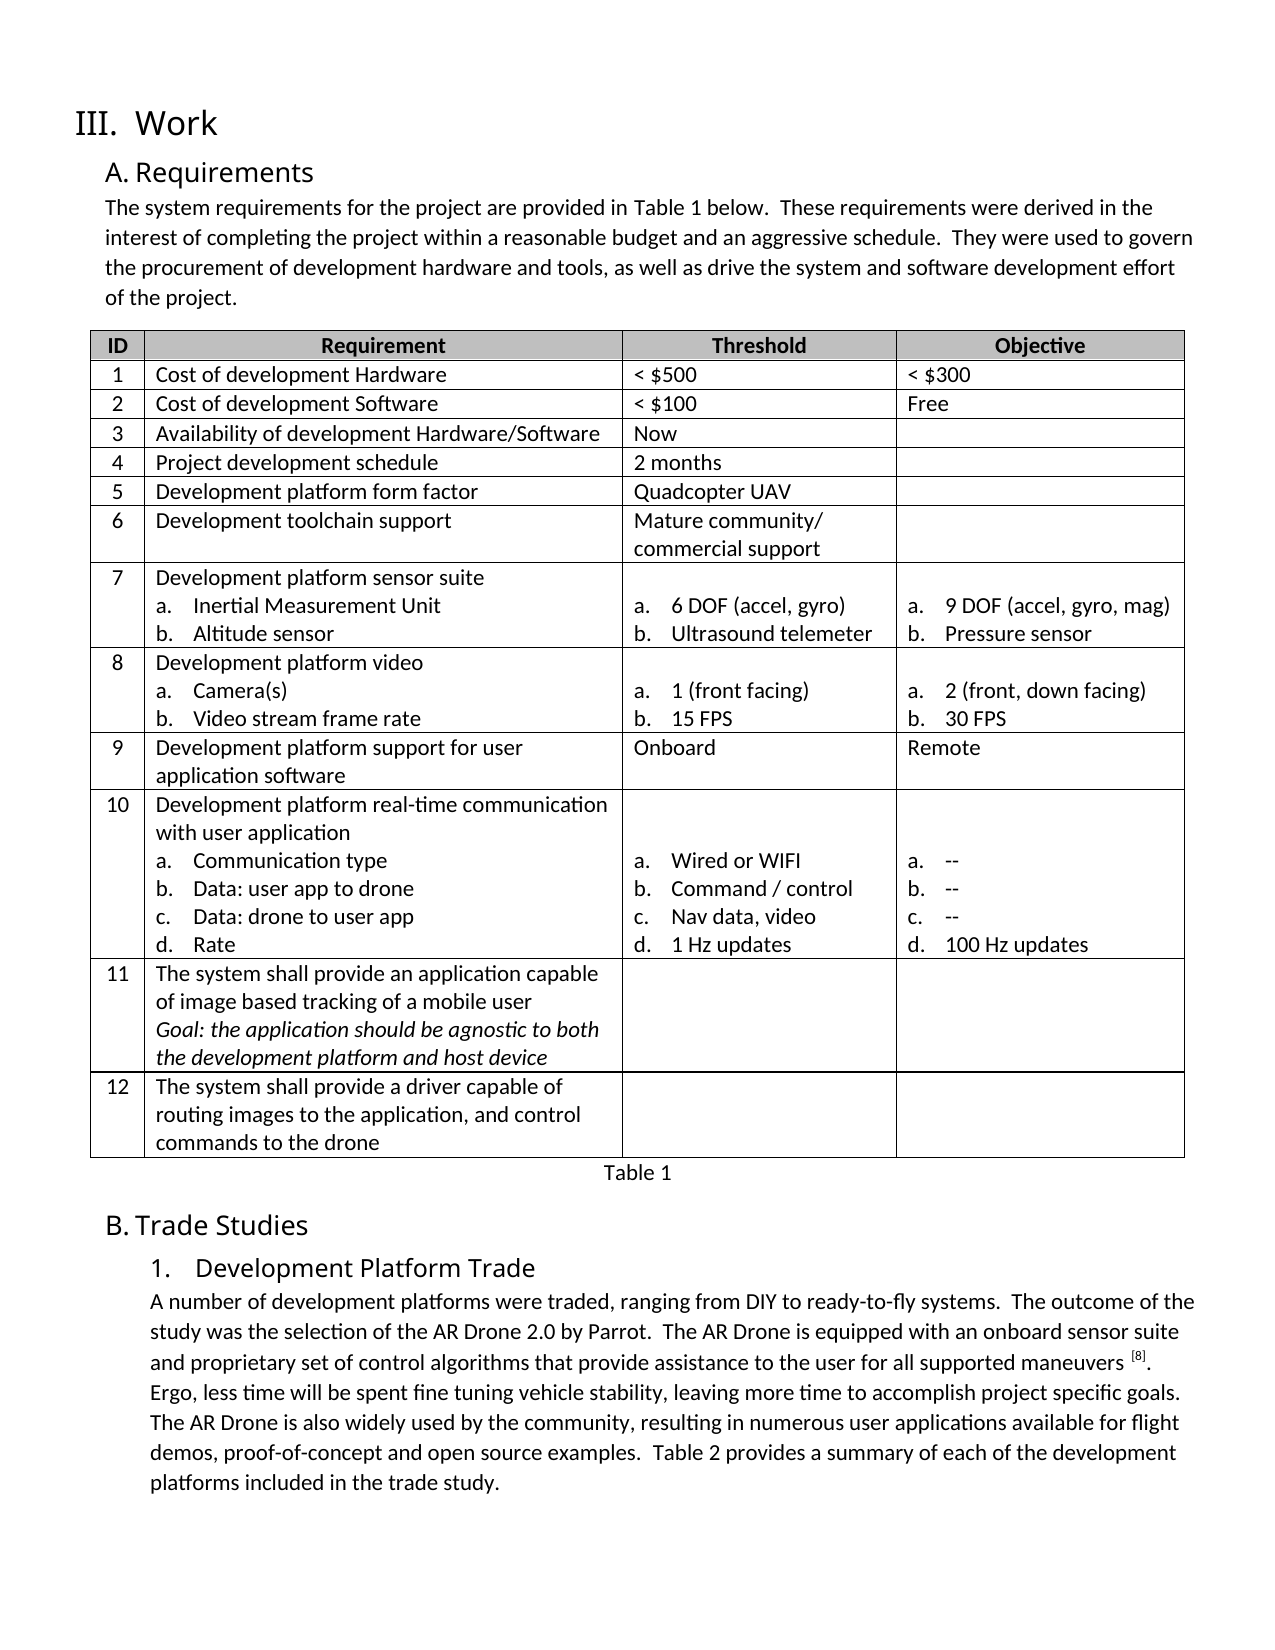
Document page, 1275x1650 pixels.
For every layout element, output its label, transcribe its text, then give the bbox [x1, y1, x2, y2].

text Table 1 [75, 1158, 1200, 1186]
table_header ID [91, 331, 144, 359]
table_cell 10 [91, 790, 144, 958]
table_cell 9 [91, 733, 144, 789]
table_cell < $300 [897, 361, 1184, 388]
table_cell < $500 [623, 361, 896, 388]
table_header Threshold [623, 331, 896, 359]
table_cell [897, 959, 1184, 1071]
table_cell [897, 448, 1184, 476]
table_cell 6 [91, 506, 144, 562]
table_cell [897, 506, 1184, 562]
table_cell 9 DOF (accel, gyro, mag) Pressure sensor [897, 563, 1184, 647]
table_cell Development toolchain support [145, 506, 622, 562]
table_cell Development platform video Camera(s) Video stream frame rate [145, 648, 622, 732]
table_cell [897, 1073, 1184, 1157]
table_cell The system shall provide an application capable of image based tracking of a mobile user Goal: the application should be agnostic to both the development platform and host device [145, 959, 622, 1071]
table_cell < $100 [623, 390, 896, 418]
table_cell 7 [91, 563, 144, 647]
table_cell 1 (front facing) 15 FPS [623, 648, 896, 732]
table_cell Development platform support for user application software [145, 733, 622, 789]
table_cell The system shall provide a driver capable of routing images to the application, and control commands to the drone [145, 1073, 622, 1157]
table_cell [623, 1073, 896, 1157]
table_cell 6 DOF (accel, gyro) Ultrasound telemeter [623, 563, 896, 647]
table_cell 11 [91, 959, 144, 1071]
table_cell Cost of development Software [145, 390, 622, 418]
table_cell Mature community/ commercial support [623, 506, 896, 562]
table_cell 12 [91, 1073, 144, 1157]
table_cell Development platform sensor suite Inertial Measurement Unit Altitude sensor [145, 563, 622, 647]
table_cell [897, 419, 1184, 447]
table_cell 2 (front, down facing) 30 FPS [897, 648, 1184, 732]
table_cell Free [897, 390, 1184, 418]
table_cell Project development schedule [145, 448, 622, 476]
table_header Objective [897, 331, 1184, 359]
table_cell 1 [91, 361, 144, 388]
subtitle Work [75, 100, 1200, 145]
table_cell 5 [91, 477, 144, 505]
table_cell Availability of development Hardware/Software [145, 419, 622, 447]
table_cell 3 [91, 419, 144, 447]
table_cell 4 [91, 448, 144, 476]
table_cell 2 months [623, 448, 896, 476]
table_cell [897, 477, 1184, 505]
table_cell 8 [91, 648, 144, 732]
subtitle Requirements [105, 153, 1200, 190]
subtitle Trade Studies [105, 1206, 1200, 1243]
table_cell Now [623, 419, 896, 447]
subtitle Development Platform Trade [150, 1250, 1200, 1284]
table_cell [623, 959, 896, 1071]
table_cell 2 [91, 390, 144, 418]
table_cell Onboard [623, 733, 896, 789]
table_cell Quadcopter UAV [623, 477, 896, 505]
table_cell Development platform form factor [145, 477, 622, 505]
table_cell Development platform real-time communication with user application Communication type Data: user app to drone Data: drone to user app Rate [145, 790, 622, 958]
table_cell -- -- -- 100 Hz updates [897, 790, 1184, 958]
table_header Requirement [145, 331, 622, 359]
table_cell Remote [897, 733, 1184, 789]
table_cell Cost of development Hardware [145, 361, 622, 388]
table_cell Wired or WIFI Command / control Nav data, video 1 Hz updates [623, 790, 896, 958]
